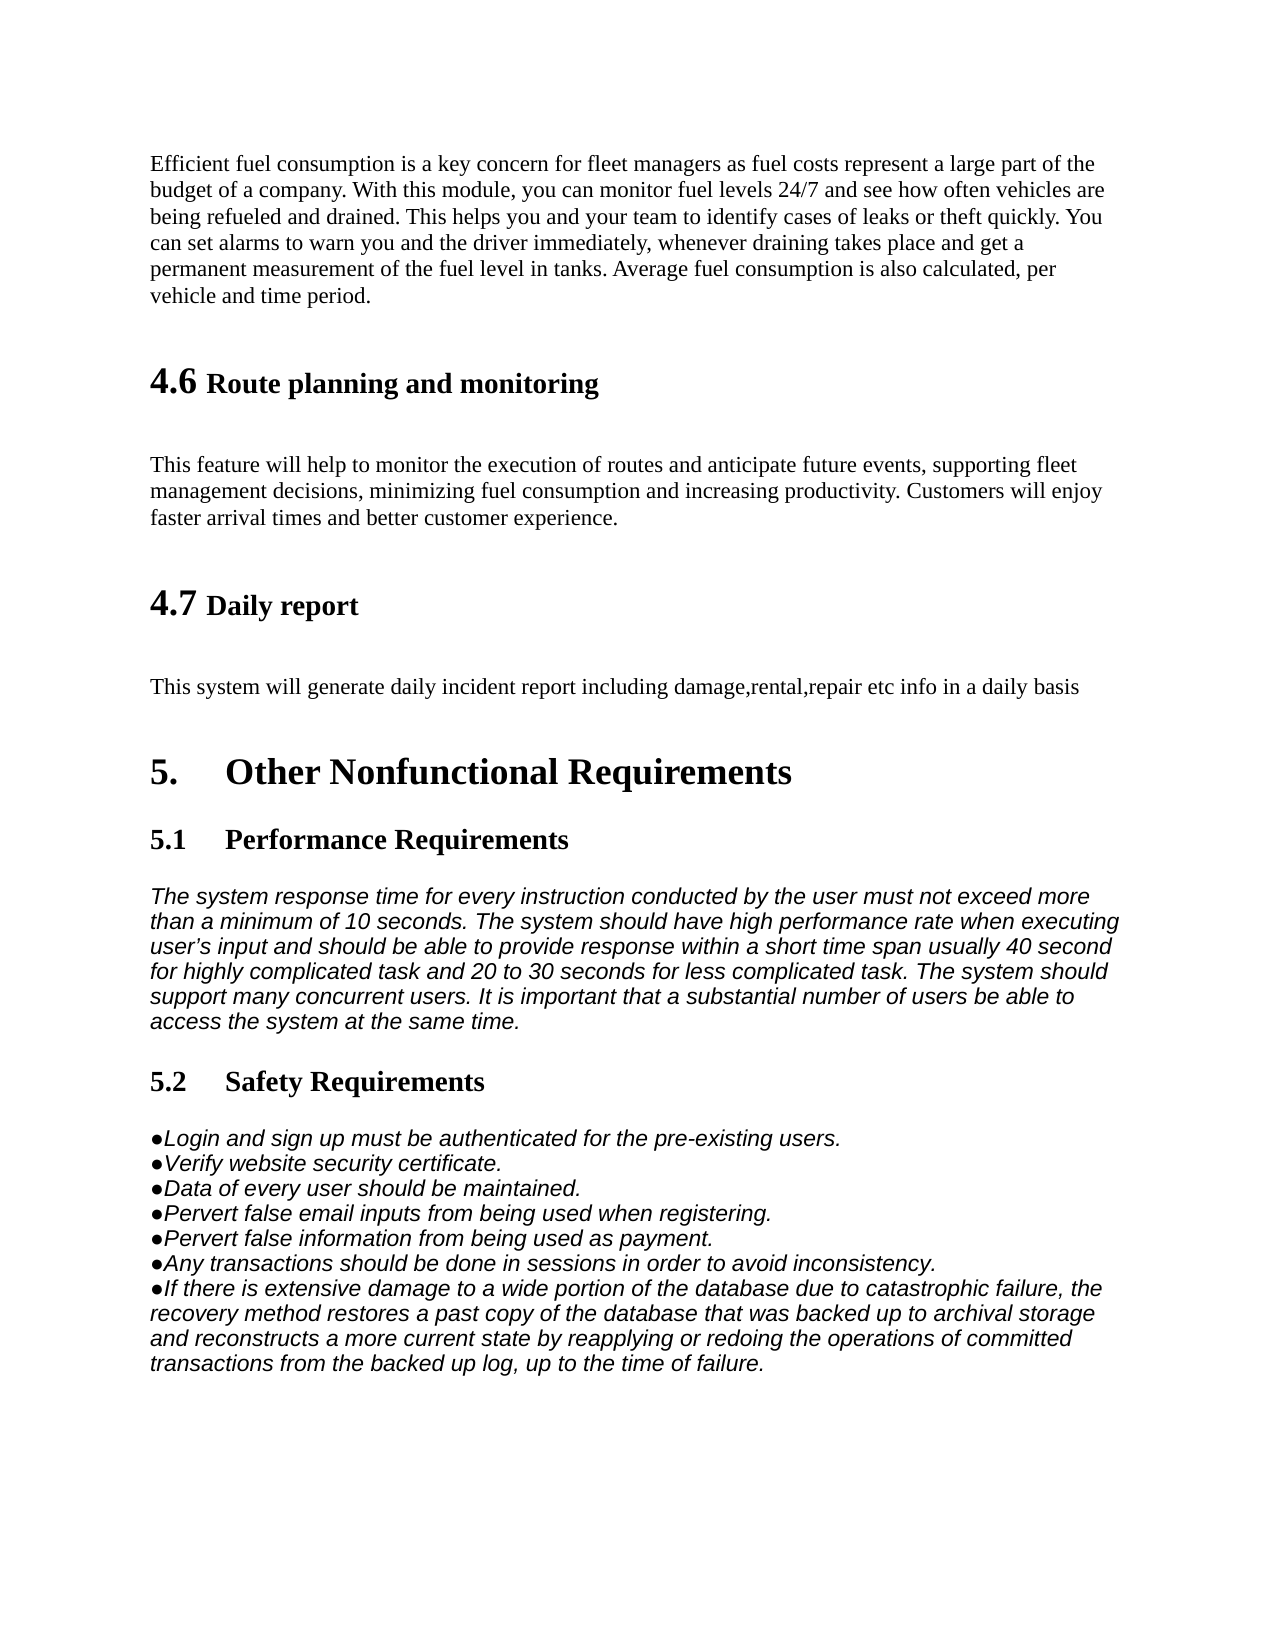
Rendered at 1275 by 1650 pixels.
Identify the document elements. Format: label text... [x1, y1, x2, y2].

text The system response time for every instruction conducted by the user must not exceed more than a minimum of 10 seconds. The system should have high performance rate when executing user’s input and should be able to provide response within a short time span usually 40 second for highly complicated task and 20 to 30 seconds for less complicated task. The system should support many concurrent users. It is important that a substantial number of users be able to access the system at the same time. [150, 885, 1125, 1035]
text ●Pervert false information from being used as payment. [150, 1227, 1125, 1252]
subtitle This system will generate daily incident report including damage,rental,repair etc info in a daily basis [150, 673, 1125, 700]
text ●Data of every user should be maintained. [150, 1177, 1125, 1202]
subtitle Performance Requirements [150, 822, 1125, 856]
subtitle This feature will help to monitor the execution of routes and anticipate future events, supporting fleet management decisions, minimizing fuel consumption and increasing productivity. Customers will enjoy faster arrival times and better customer experience. [150, 451, 1125, 530]
subtitle Safety Requirements [150, 1064, 1125, 1097]
text ●Any transactions should be done in sessions in order to avoid inconsistency. [150, 1252, 1125, 1277]
text ●If there is extensive damage to a wide portion of the database due to catastrophic failure, the recovery method restores a past copy of the database that was backed up to archival storage and reconstructs a more current state by reapplying or redoing the operations of committed transactions from the backed up log, up to the time of failure. [150, 1277, 1125, 1377]
subtitle Efficient fuel consumption is a key concern for fleet managers as fuel costs represent a large part of the budget of a company. With this module, you can monitor fuel levels 24/7 and see how often vehicles are being refueled and drained. This helps you and your team to identify cases of leaks or theft quickly. You can set alarms to warn you and the driver immediately, whenever draining takes place and get a permanent measurement of the fuel level in tanks. Average fuel consumption is also calculated, per vehicle and time period. [150, 150, 1125, 308]
subtitle 4.6 Route planning and monitoring [150, 358, 1125, 401]
text ●Pervert false email inputs from being used when registering. [150, 1202, 1125, 1227]
subtitle 4.7 Daily report [150, 580, 1125, 623]
text ●Login and sign up must be authenticated for the pre-existing users. [150, 1127, 1125, 1152]
text ●Verify website security certificate. [150, 1152, 1125, 1177]
subtitle Other Nonfunctional Requirements [150, 750, 1125, 793]
